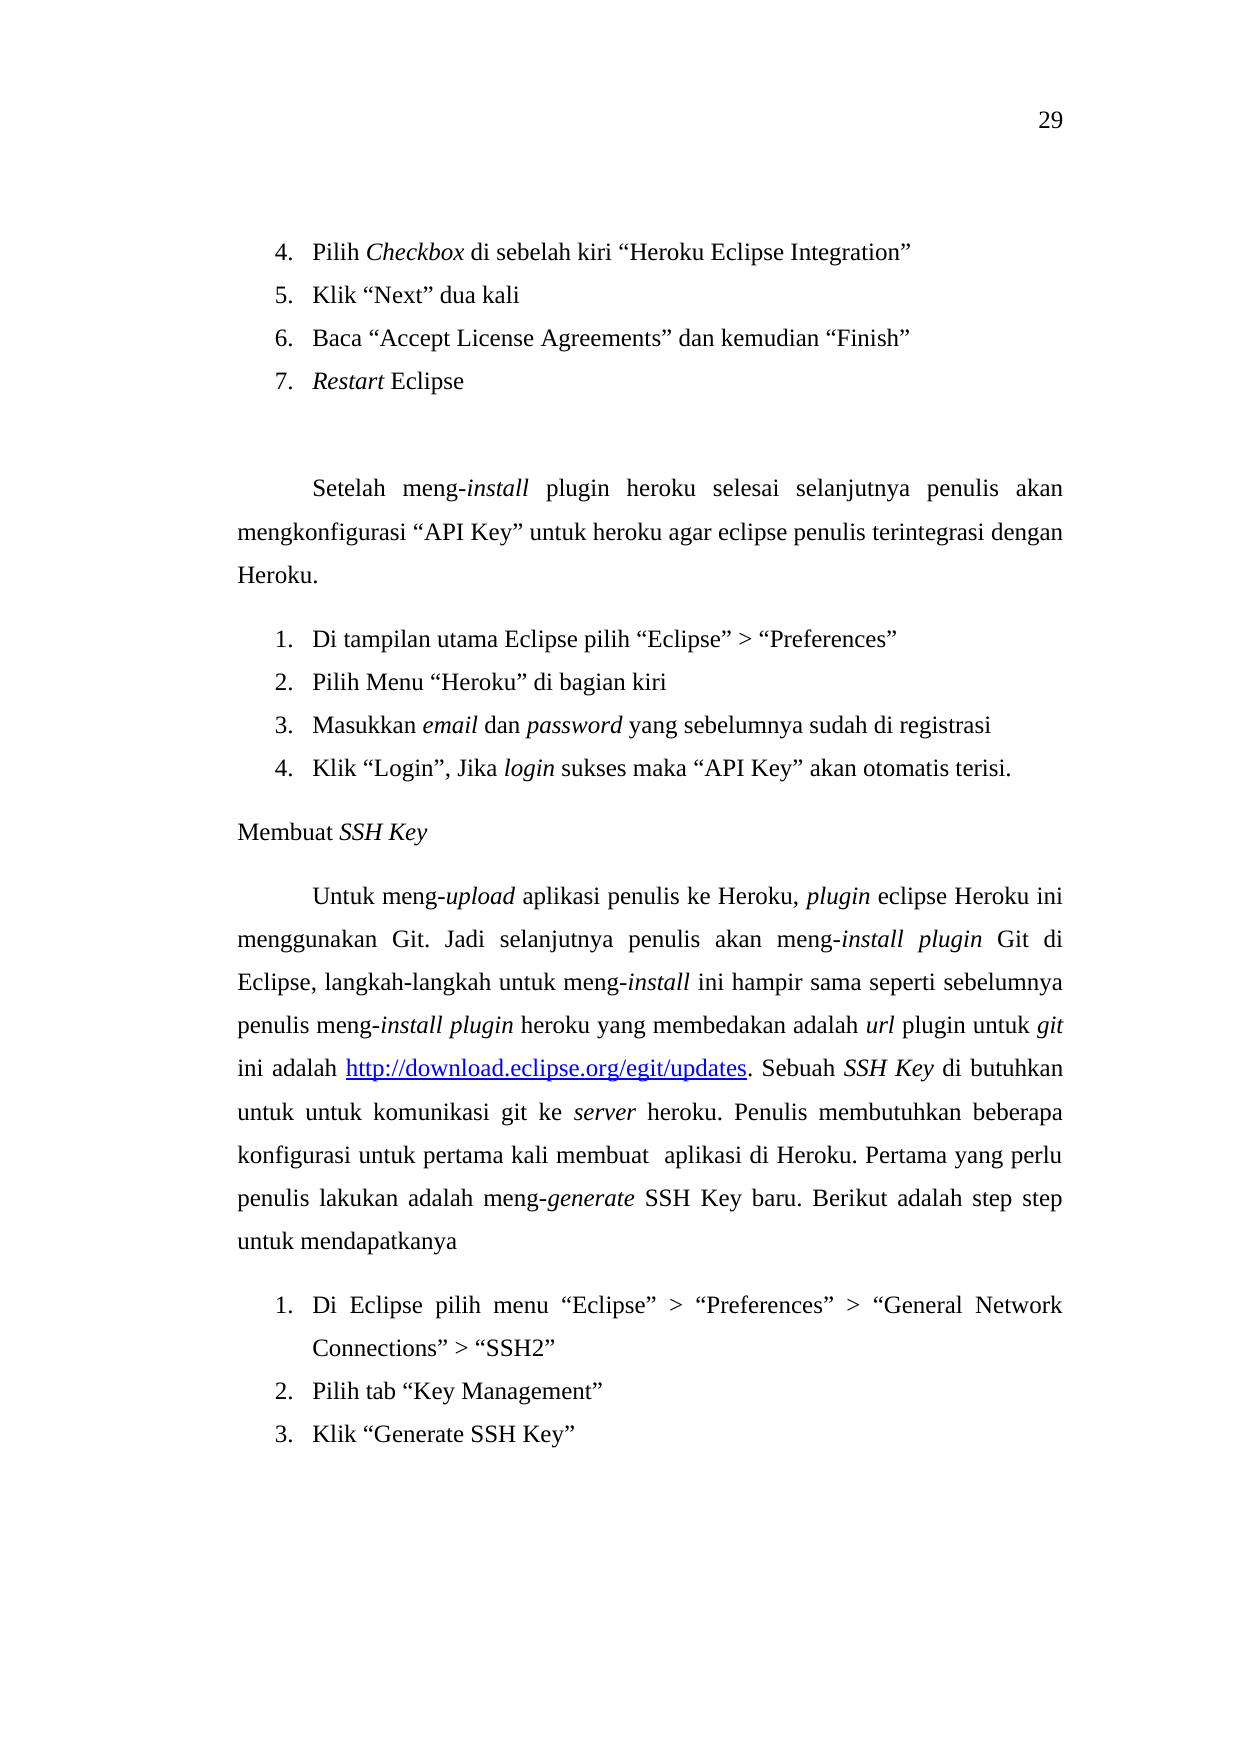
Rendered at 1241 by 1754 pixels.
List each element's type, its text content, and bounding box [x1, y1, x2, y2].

list Baca “Accept License Agreements” dan kemudian “Finish” [274, 323, 1063, 352]
list Restart Eclipse [274, 366, 1063, 395]
list Pilih tab “Key Management” [274, 1376, 1063, 1405]
list Klik “Next” dua kali [274, 280, 1063, 309]
list Masukkan email dan password yang sebelumnya sudah di registrasi [274, 710, 1063, 739]
list Pilih Checkbox di sebelah kiri “Heroku Eclipse Integration” [274, 237, 1063, 266]
list Di tampilan utama Eclipse pilih “Eclipse” > “Preferences” [274, 624, 1063, 652]
list Di Eclipse pilih menu “Eclipse” > “Preferences” > “General Network Connections” > “SSH2” [274, 1290, 1063, 1362]
text Untuk meng-upload aplikasi penulis ke Heroku, plugin eclipse Heroku ini menggunakan Git. Jadi selanjutnya penulis akan meng-install plugin Git di Eclipse, langkah-langkah untuk meng-install ini hampir sama seperti sebelumnya penulis meng-install plugin heroku yang membedakan adalah url plugin untuk git ini adalah http://download.eclipse.org/egit/updates. Sebuah SSH Key di butuhkan untuk untuk komunikasi git ke server heroku. Penulis membutuhkan beberapa konfigurasi untuk pertama kali membuat aplikasi di Heroku. Pertama yang perlu penulis lakukan adalah meng-generate SSH Key baru. Berikut adalah step step untuk mendapatkanya [237, 881, 1063, 1255]
text Setelah meng-install plugin heroku selesai selanjutnya penulis akan mengkonfigurasi “API Key” untuk heroku agar eclipse penulis terintegrasi dengan Heroku. [237, 473, 1063, 588]
text Membuat SSH Key [237, 817, 1063, 846]
list Pilih Menu “Heroku” di bagian kiri [274, 667, 1063, 696]
list Klik “Generate SSH Key” [274, 1419, 1063, 1448]
list Klik “Login”, Jika login sukses maka “API Key” akan otomatis terisi. [274, 753, 1063, 782]
